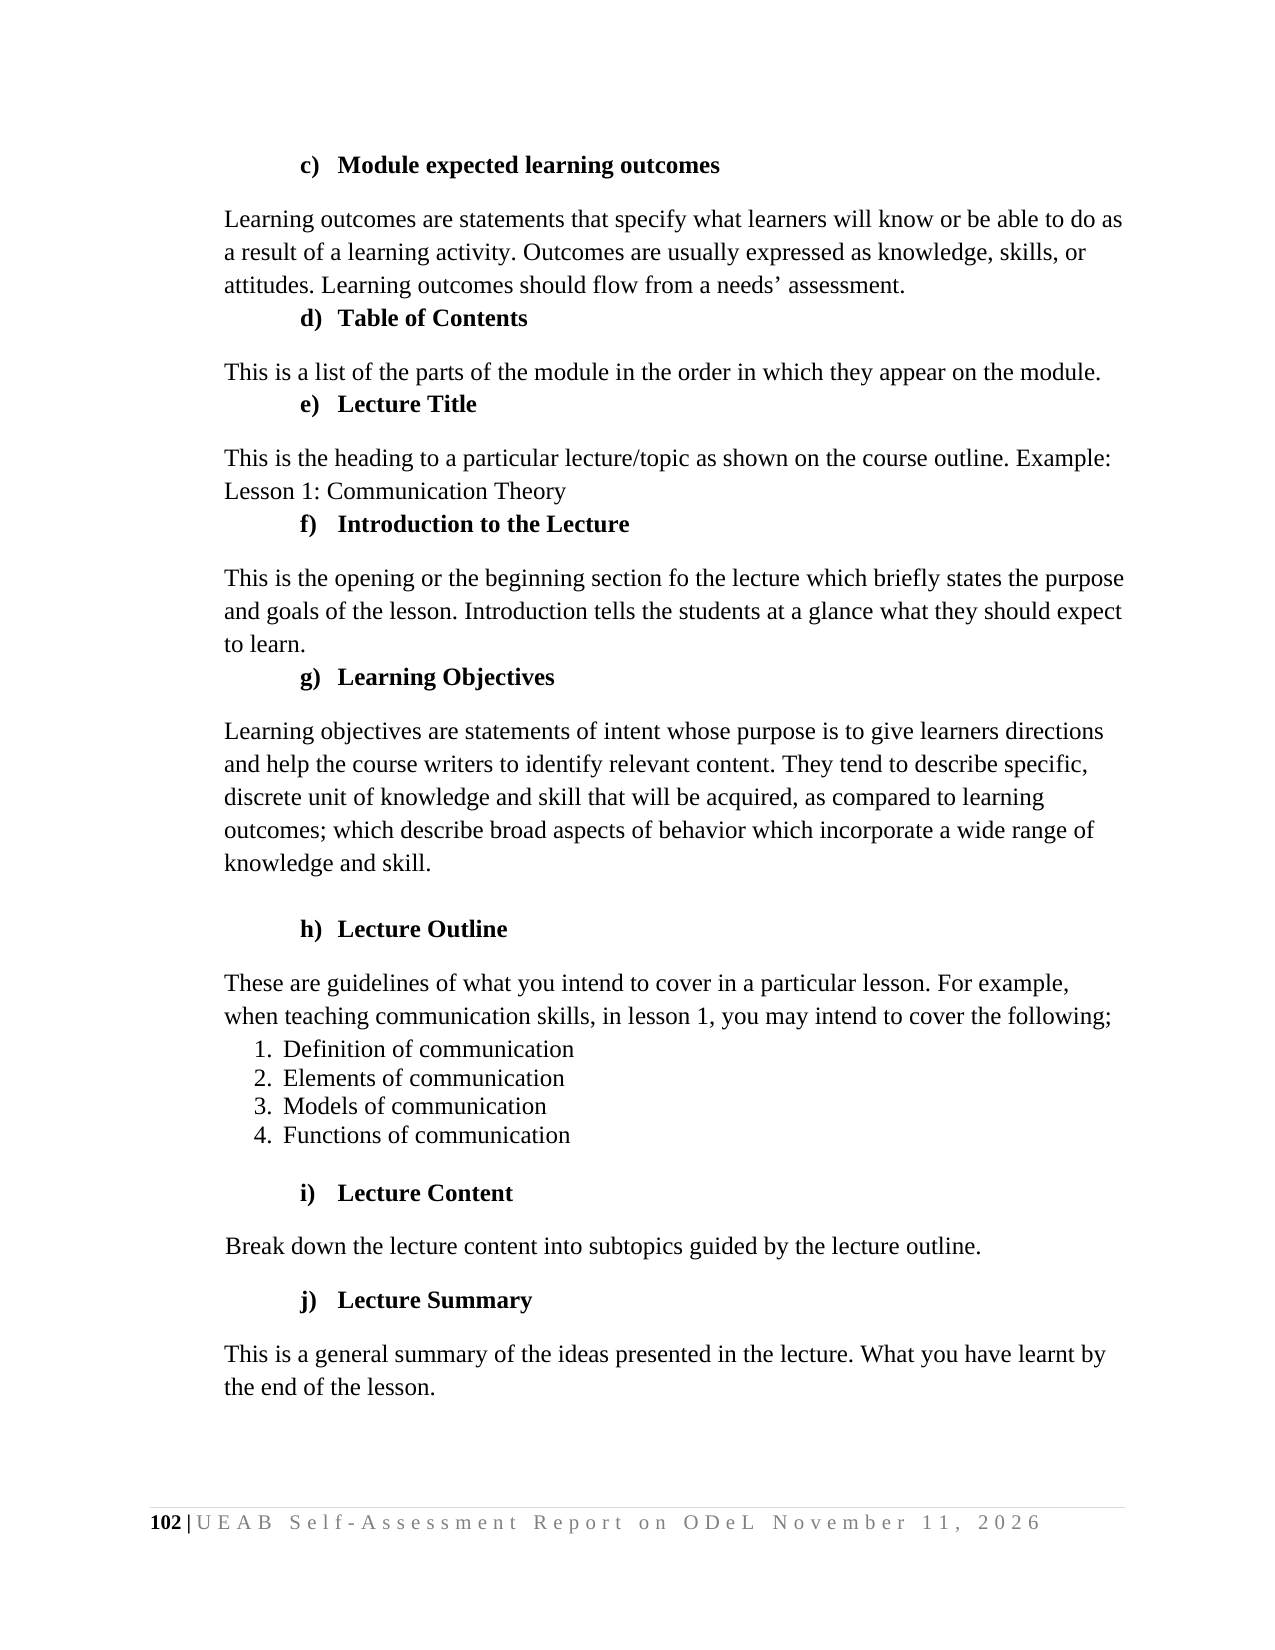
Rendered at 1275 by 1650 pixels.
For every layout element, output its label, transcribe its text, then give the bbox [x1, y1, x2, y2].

text This is a list of the parts of the module in the order in which they appear on the module. [224, 357, 1125, 385]
text This is the heading to a particular lecture/topic as shown on the course outline. Example: Lesson 1: Communication Theory [224, 443, 1125, 505]
list Models of communication [253, 1091, 1125, 1120]
list Learning Objectives [300, 662, 1125, 691]
text This is a general summary of the ideas presented in the lecture. What you have learnt by the end of the lesson. [224, 1339, 1125, 1401]
list Lecture Outline [300, 914, 1125, 943]
list Table of Contents [300, 303, 1125, 332]
list Lecture Title [300, 389, 1125, 418]
text Learning objectives are statements of intent whose purpose is to give learners directions and help the course writers to identify relevant content. They tend to describe specific, discrete unit of knowledge and skill that will be acquired, as compared to learning outcomes; which describe broad aspects of behavior which incorporate a wide range of knowledge and skill. [224, 716, 1125, 877]
list Introduction to the Lecture [300, 509, 1125, 538]
list Elements of communication [253, 1063, 1125, 1091]
text Learning outcomes are statements that specify what learners will know or be able to do as a result of a learning activity. Outcomes are usually expressed as knowledge, skills, or attitudes. Learning outcomes should flow from a needs’ assessment. [224, 204, 1125, 298]
list Module expected learning outcomes [300, 150, 1125, 179]
text These are guidelines of what you intend to cover in a particular lesson. For example, when teaching communication skills, in lesson 1, you may intend to cover the following; [224, 968, 1125, 1029]
list Lecture Content [300, 1178, 1125, 1206]
list Functions of communication [253, 1120, 1125, 1149]
list Lecture Summary [300, 1285, 1125, 1314]
text This is the opening or the beginning section fo the lecture which briefly states the purpose and goals of the lesson. Introduction tells the students at a glance what they should expect to learn. [224, 563, 1125, 658]
text Break down the lecture content into subtopics guided by the lecture outline. [225, 1231, 1125, 1260]
list Definition of communication [253, 1034, 1125, 1063]
